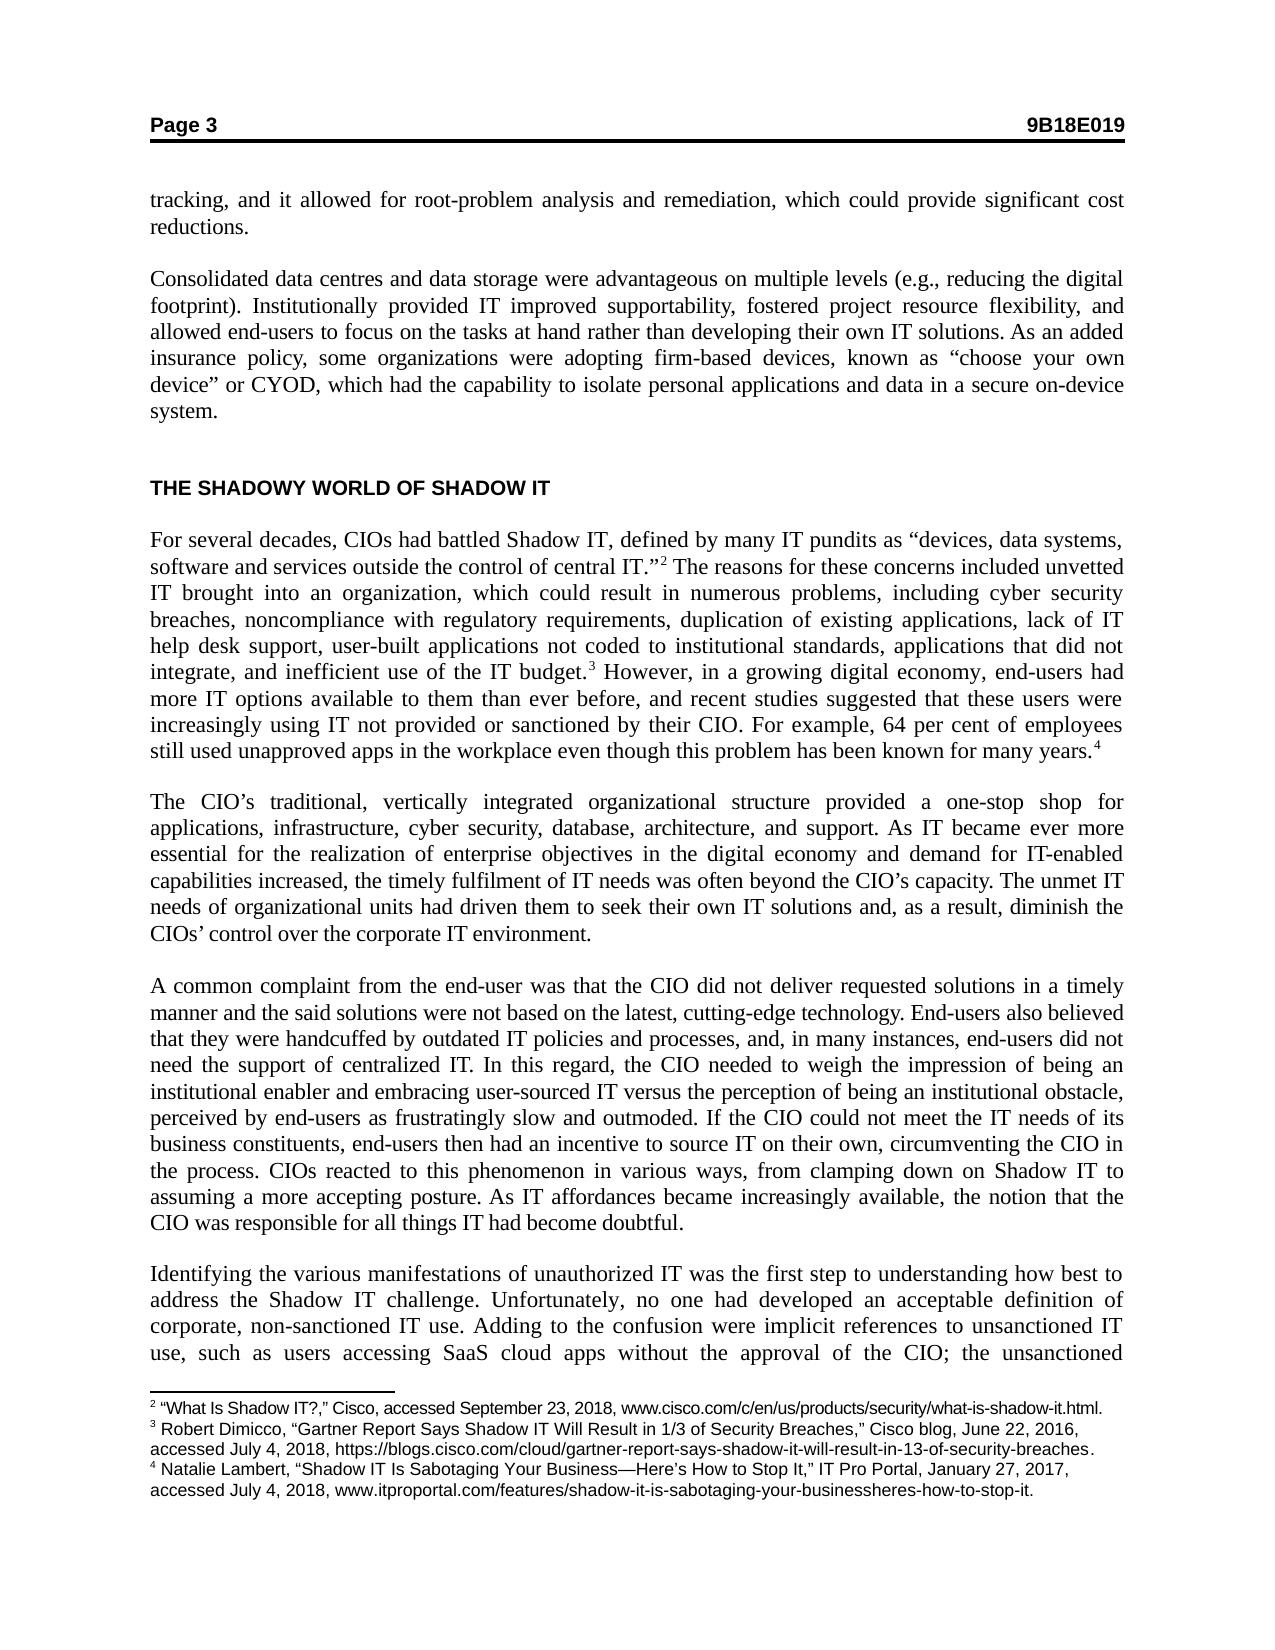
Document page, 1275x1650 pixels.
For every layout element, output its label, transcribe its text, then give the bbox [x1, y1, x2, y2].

text For several decades, CIOs had battled Shadow IT, defined by many IT pundits as “devices, data systems, software and services outside the control of central IT.” The reasons for these concerns included unvetted IT brought into an organization, which could result in numerous problems, including cyber security breaches, noncompliance with regulatory requirements, duplication of existing applications, lack of IT help desk support, user-built applications not coded to institutional standards, applications that did not integrate, and inefficient use of the IT budget. However, in a growing digital economy, end-users had more IT options available to them than ever before, and recent studies suggested that these users were increasingly using IT not provided or sanctioned by their CIO. For example, 64 per cent of employees still used unapproved apps in the workplace even though this problem has been known for many years. [150, 527, 1125, 764]
text A common complaint from the end-user was that the CIO did not deliver requested solutions in a timely manner and the said solutions were not based on the latest, cutting-edge technology. End-users also believed that they were handcuffed by outdated IT policies and processes, and, in many instances, end-users did not need the support of centralized IT. In this regard, the CIO needed to weigh the impression of being an institutional enabler and embracing user-sourced IT versus the perception of being an institutional obstacle, perceived by end-users as frustratingly slow and outmoded. If the CIO could not meet the IT needs of its business constituents, end-users then had an incentive to source IT on their own, circumventing the CIO in the process. CIOs reacted to this phenomenon in various ways, from clamping down on Shadow IT to assuming a more accepting posture. As IT affordances became increasingly available, the notion that the CIO was responsible for all things IT had become doubtful. [150, 972, 1125, 1236]
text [150, 1260, 1125, 1365]
text The CIO’s traditional, vertically integrated organizational structure provided a one-stop shop for applications, infrastructure, cyber security, database, architecture, and support. As IT became ever more essential for the realization of enterprise objectives in the digital economy and demand for IT-enabled capabilities increased, the timely fulfilment of IT needs was often beyond the CIO’s capacity. The unmet IT needs of organizational units had driven them to seek their own IT solutions and, as a result, diminish the CIOs’ control over the corporate IT environment. [150, 788, 1125, 946]
text Consolidated data centres and data storage were advantageous on multiple levels (e.g., reducing the digital footprint). Institutionally provided IT improved supportability, fostered project resource flexibility, and allowed end-users to focus on the tasks at hand rather than developing their own IT solutions. As an added insurance policy, some organizations were adopting firm-based devices, known as “choose your own device” or CYOD, which had the capability to isolate personal applications and data in a secure on-device system. [150, 265, 1125, 423]
text THE SHADOWY WORLD OF SHADOW IT [150, 476, 1125, 500]
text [150, 186, 1125, 239]
